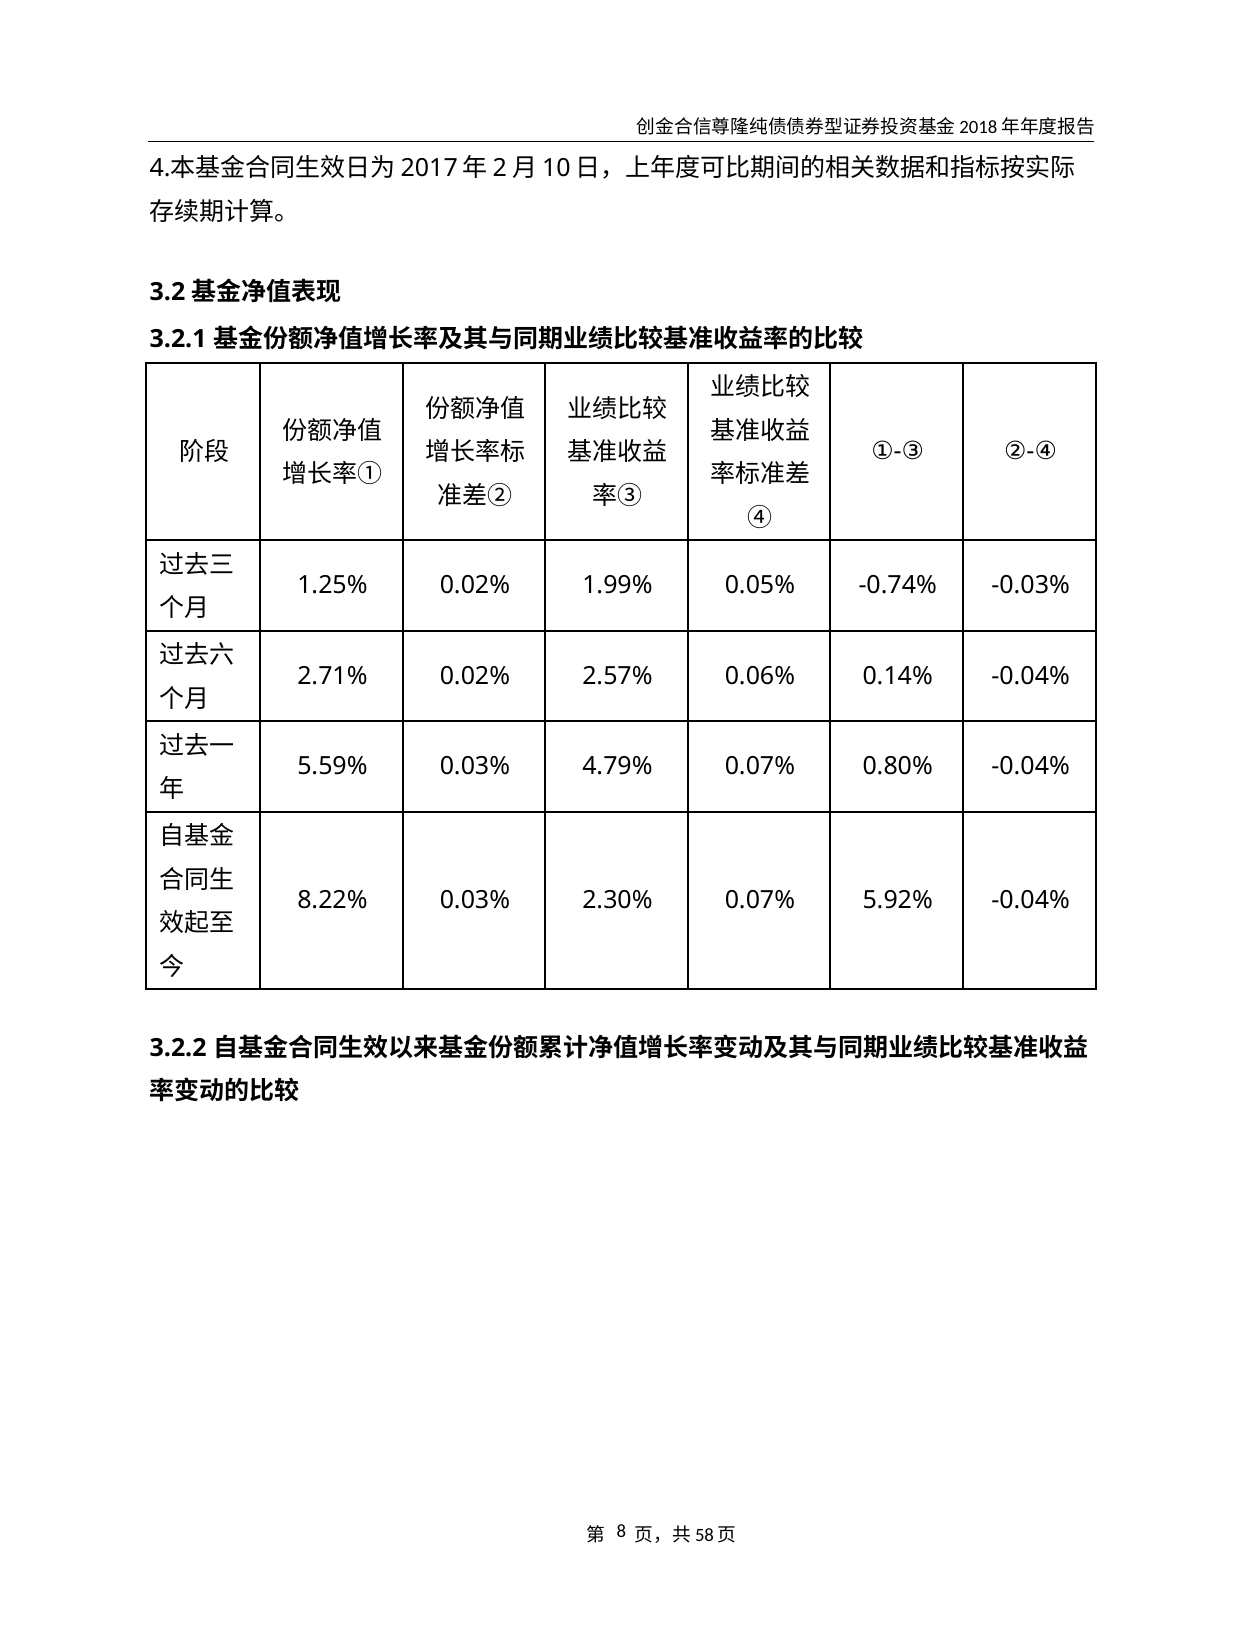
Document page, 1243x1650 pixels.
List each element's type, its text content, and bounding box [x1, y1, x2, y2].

table_header ①-③ [831, 364, 962, 539]
table_cell 1.25% [261, 541, 402, 629]
table_cell 过去六个月 [147, 632, 259, 720]
table_cell 0.07% [689, 813, 829, 988]
text 3.2 基金净值表现 [149, 272, 1094, 308]
table_cell 过去三个月 [147, 541, 259, 629]
text 3.2.1 基金份额净值增长率及其与同期业绩比较基准收益率的比较 [149, 318, 1094, 354]
table_header 份额净值增长率标准差② [404, 364, 544, 539]
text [149, 148, 1094, 227]
table_cell 2.30% [546, 813, 687, 988]
table_cell 自基金合同生效起至今 [147, 813, 259, 988]
table_cell 0.14% [831, 632, 962, 720]
table_cell 0.02% [404, 632, 544, 720]
table_cell 4.79% [546, 722, 687, 811]
table_cell 5.59% [261, 722, 402, 811]
table_cell 2.71% [261, 632, 402, 720]
text 3.2.2 自基金合同生效以来基金份额累计净值增长率变动及其与同期业绩比较基准收益率变动的比较 [149, 1027, 1094, 1107]
table_header 业绩比较基准收益率标准差④ [689, 364, 829, 539]
table_header 业绩比较基准收益率③ [546, 364, 687, 539]
table_cell 5.92% [831, 813, 962, 988]
table_cell -0.04% [964, 722, 1095, 811]
table_cell 0.05% [689, 541, 829, 629]
table_cell 0.02% [404, 541, 544, 629]
table_cell 1.99% [546, 541, 687, 629]
table_header 阶段 [147, 364, 259, 539]
table_cell 0.03% [404, 722, 544, 811]
table_cell 0.80% [831, 722, 962, 811]
table_cell 0.06% [689, 632, 829, 720]
table_cell 0.07% [689, 722, 829, 811]
table_cell -0.03% [964, 541, 1095, 629]
table_cell 过去一年 [147, 722, 259, 811]
table_cell -0.04% [964, 632, 1095, 720]
table_cell 0.03% [404, 813, 544, 988]
table_cell 8.22% [261, 813, 402, 988]
table_cell -0.04% [964, 813, 1095, 988]
table_cell -0.74% [831, 541, 962, 629]
table_cell 2.57% [546, 632, 687, 720]
table_header 份额净值增长率① [261, 364, 402, 539]
table_header ②-④ [964, 364, 1095, 539]
